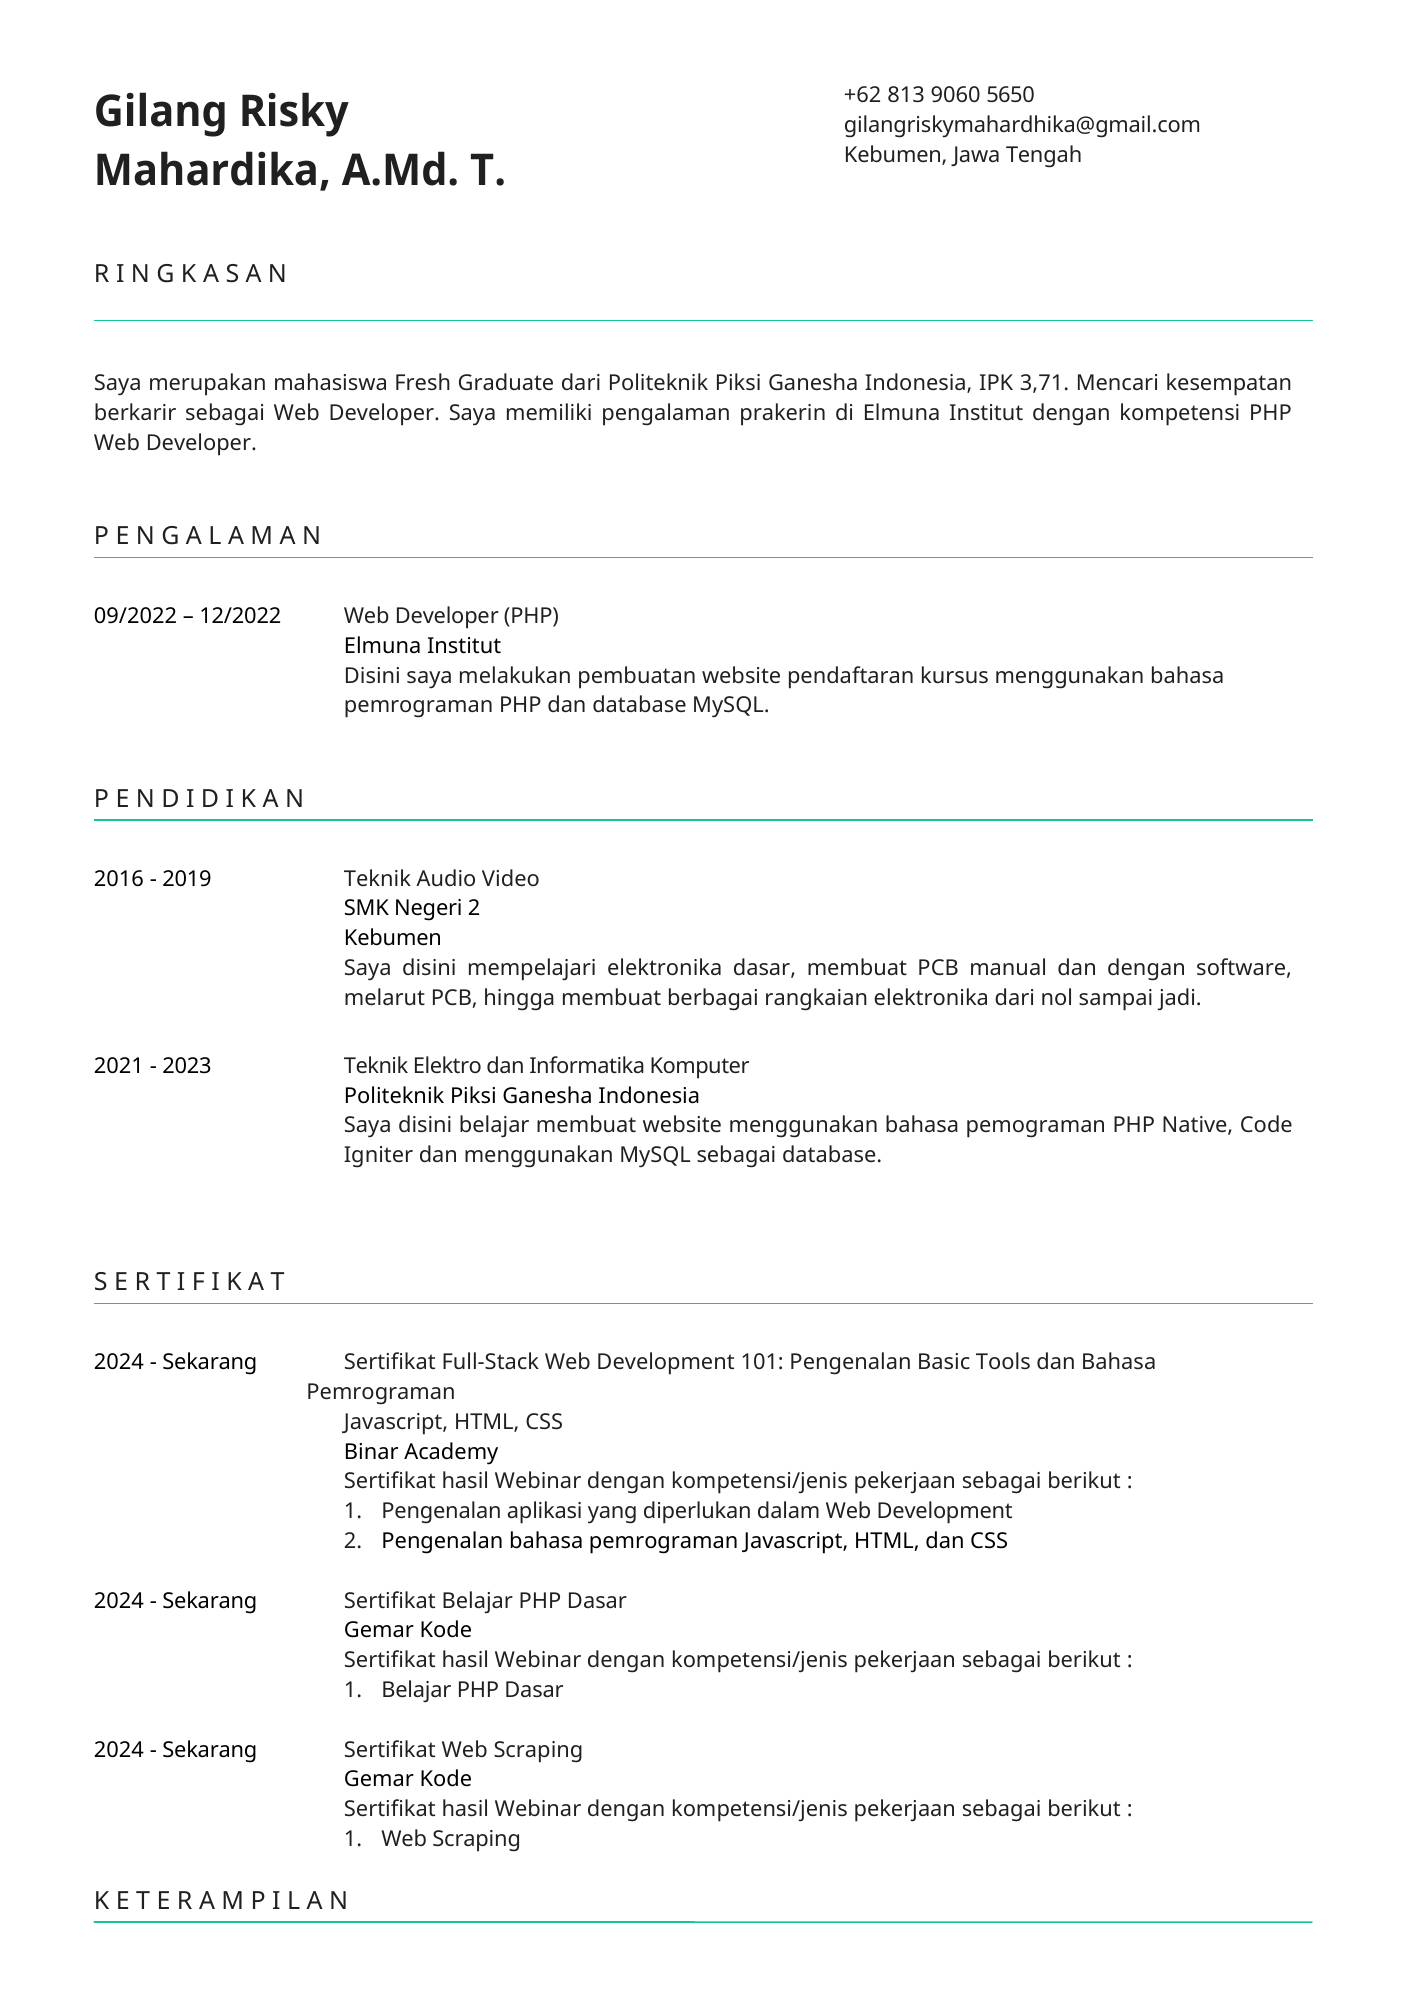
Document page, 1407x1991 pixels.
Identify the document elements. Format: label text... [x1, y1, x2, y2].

text SMK Negeri 2 Kebumen [344, 892, 583, 952]
text gilangriskymahardhika@gmail.com [844, 109, 1294, 139]
text Saya merupakan mahasiswa Fresh Graduate dari Politeknik Piksi Ganesha Indonesia, IPK 3,71. Mencari kesempatan berkarir sebagai Web Developer. Saya memiliki pengalaman prakerin di Elmuna Institut dengan kompetensi PHP Web Developer. [94, 367, 1294, 457]
subtitle P E N G A L A M A N [94, 518, 1294, 552]
text Sertifikat hasil Webinar dengan kompetensi/jenis pekerjaan sebagai berikut : [344, 1793, 1294, 1823]
text Javascript, HTML, CSS [94, 1406, 1294, 1436]
title Gilang Risky Mahardika, A.Md. T. [94, 79, 583, 198]
text 2021 - 2023 Teknik Elektro dan Informatika Komputer [94, 1050, 1294, 1079]
subtitle R I N G K A S A N [94, 255, 1294, 289]
list Pengenalan aplikasi yang diperlukan dalam Web Development [344, 1495, 1294, 1525]
subtitle S E R T I F I K A T [94, 1264, 1294, 1298]
text Kebumen, Jawa Tengah [844, 139, 1201, 168]
text Sertifikat hasil Webinar dengan kompetensi/jenis pekerjaan sebagai berikut : [344, 1466, 1294, 1495]
text 2024 - Sekarang Sertifikat Web Scraping [94, 1734, 1294, 1763]
text Disini saya melakukan pembuatan website pendaftaran kursus menggunakan bahasa pemrograman PHP dan database MySQL. [344, 659, 1282, 719]
text Saya disini belajar membuat website menggunakan bahasa pemograman PHP Native, Code Igniter dan menggunakan MySQL sebagai database. [344, 1109, 1294, 1169]
subtitle K E T E R A M P I L A N [94, 1883, 1294, 1917]
subtitle P E N D I D I K A N [94, 780, 1294, 814]
text +62 813 9060 5650 [844, 79, 1294, 109]
text Gemar Kode [344, 1763, 1294, 1793]
text 2024 - Sekarang Sertifikat Belajar PHP Dasar [94, 1585, 1294, 1614]
list Belajar PHP Dasar [344, 1674, 1294, 1704]
text 2016 - 2019 Teknik Audio Video [94, 862, 1294, 892]
text Elmuna Institut [344, 630, 1294, 659]
text Saya disini mempelajari elektronika dasar, membuat PCB manual dan dengan software, melarut PCB, hingga membuat berbagai rangkaian elektronika dari nol sampai jadi. [344, 952, 1294, 1011]
text 2024 - Sekarang Sertifikat Full-Stack Web Development 101: Pengenalan Basic Tools dan Bahasa Pemrograman [94, 1346, 1294, 1406]
list Pengenalan bahasa pemrograman Javascript, HTML, dan CSS [344, 1525, 1294, 1555]
text Sertifikat hasil Webinar dengan kompetensi/jenis pekerjaan sebagai berikut : [344, 1644, 1294, 1674]
text Binar Academy [344, 1436, 1294, 1466]
text Politeknik Piksi Ganesha Indonesia [344, 1079, 1294, 1109]
text Gemar Kode [344, 1614, 1294, 1644]
text 09/2022 – 12/2022 Web Developer (PHP) [94, 600, 1294, 630]
list Web Scraping [344, 1823, 1294, 1853]
